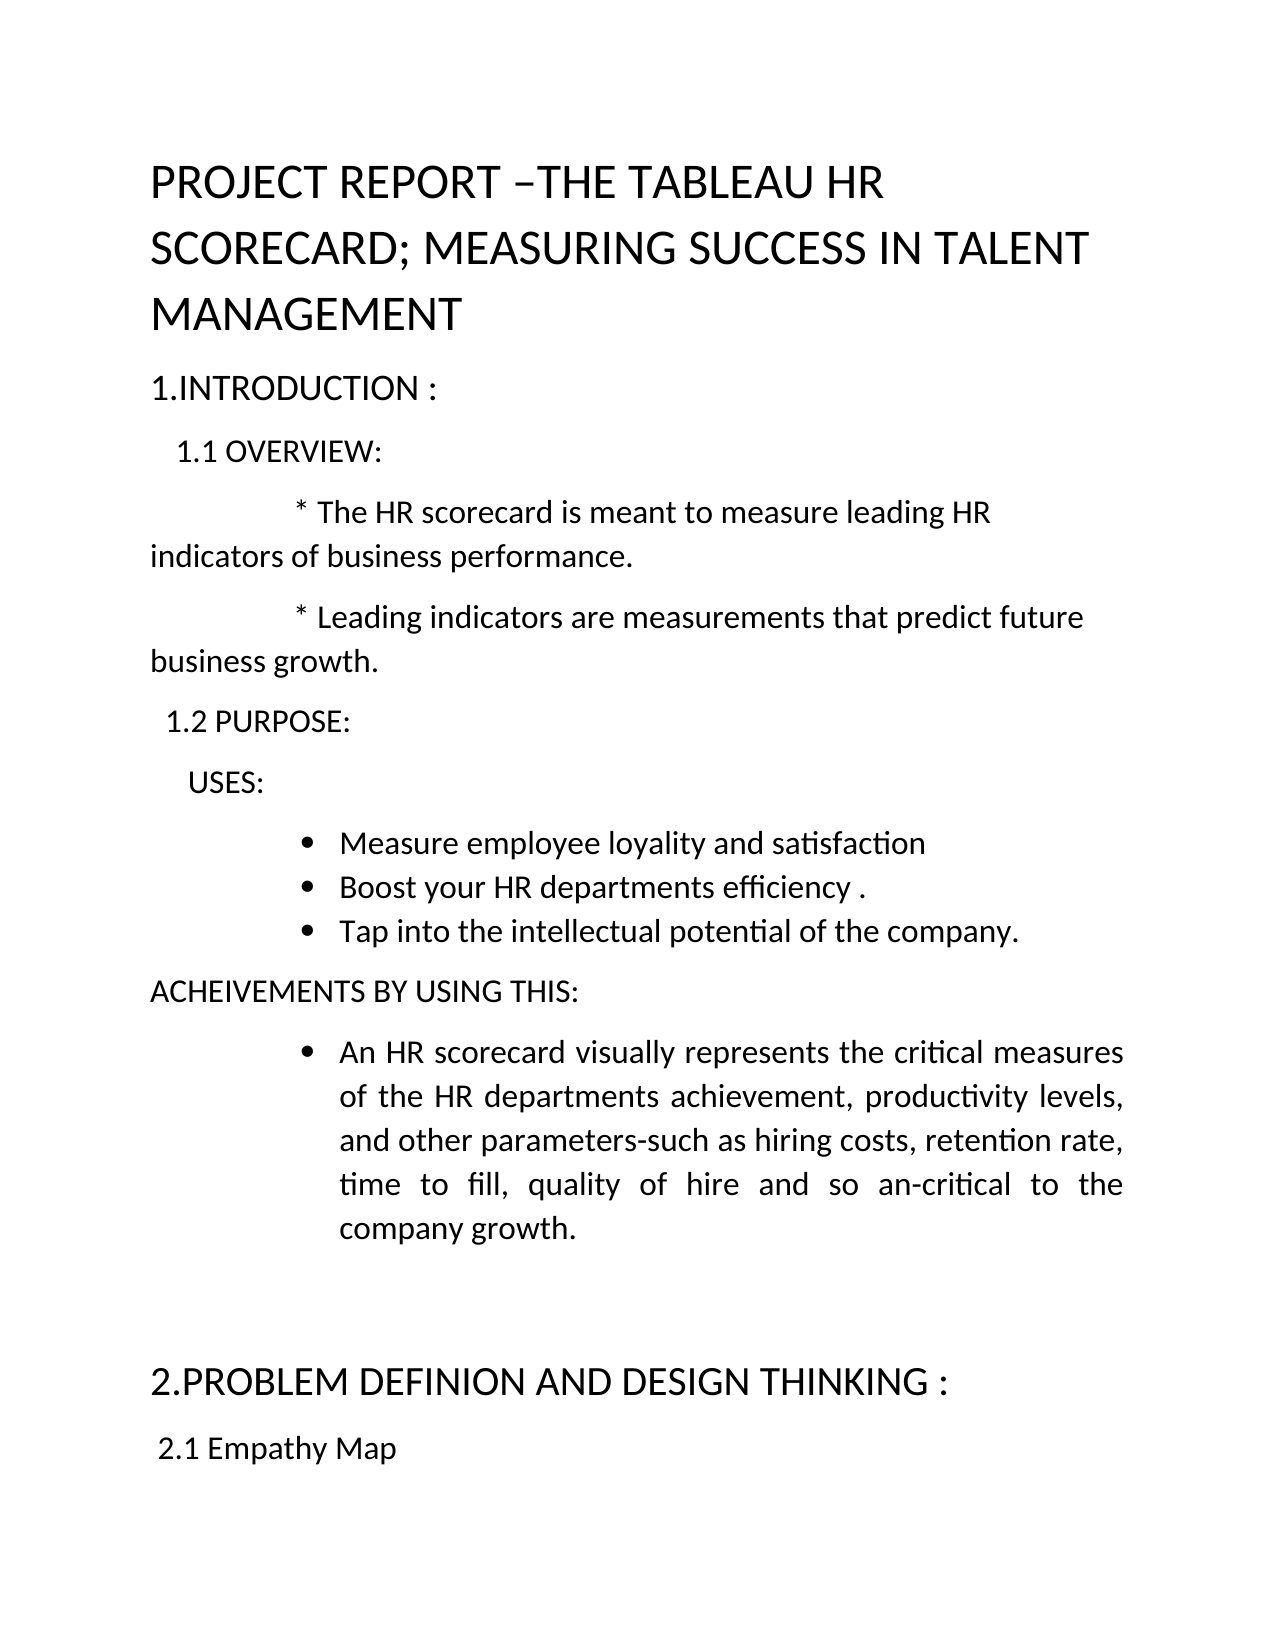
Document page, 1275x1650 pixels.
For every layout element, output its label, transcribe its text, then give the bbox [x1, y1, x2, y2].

text 1.2 PURPOSE: [150, 701, 1125, 741]
list Measure employee loyality and satisfaction [302, 822, 1125, 862]
list Tap into the intellectual potential of the company. [302, 910, 1125, 950]
text 1.1 OVERVIEW: [150, 430, 1125, 471]
text ACHEIVEMENTS BY USING THIS: [150, 970, 1125, 1011]
text PROJECT REPORT –THE TABLEAU HR SCORECARD; MEASURING SUCCESS IN TALENT MANAGEMENT [150, 150, 1125, 343]
text USES: [150, 761, 1125, 802]
text * The HR scorecard is meant to measure leading HR indicators of business performance. [150, 491, 1125, 576]
list Boost your HR departments efficiency . [302, 866, 1125, 906]
text 2.PROBLEM DEFINION AND DESIGN THINKING : [150, 1355, 1125, 1406]
text * Leading indicators are measurements that predict future business growth. [150, 596, 1125, 681]
text 2.1 Empathy Map [150, 1427, 1125, 1468]
text 1.INTRODUCTION : [150, 364, 1125, 410]
list An HR scorecard visually represents the critical measures of the HR departments achievement, productivity levels, and other parameters-such as hiring costs, retention rate, time to fill, quality of hire and so an-critical to the company growth. [302, 1031, 1125, 1247]
